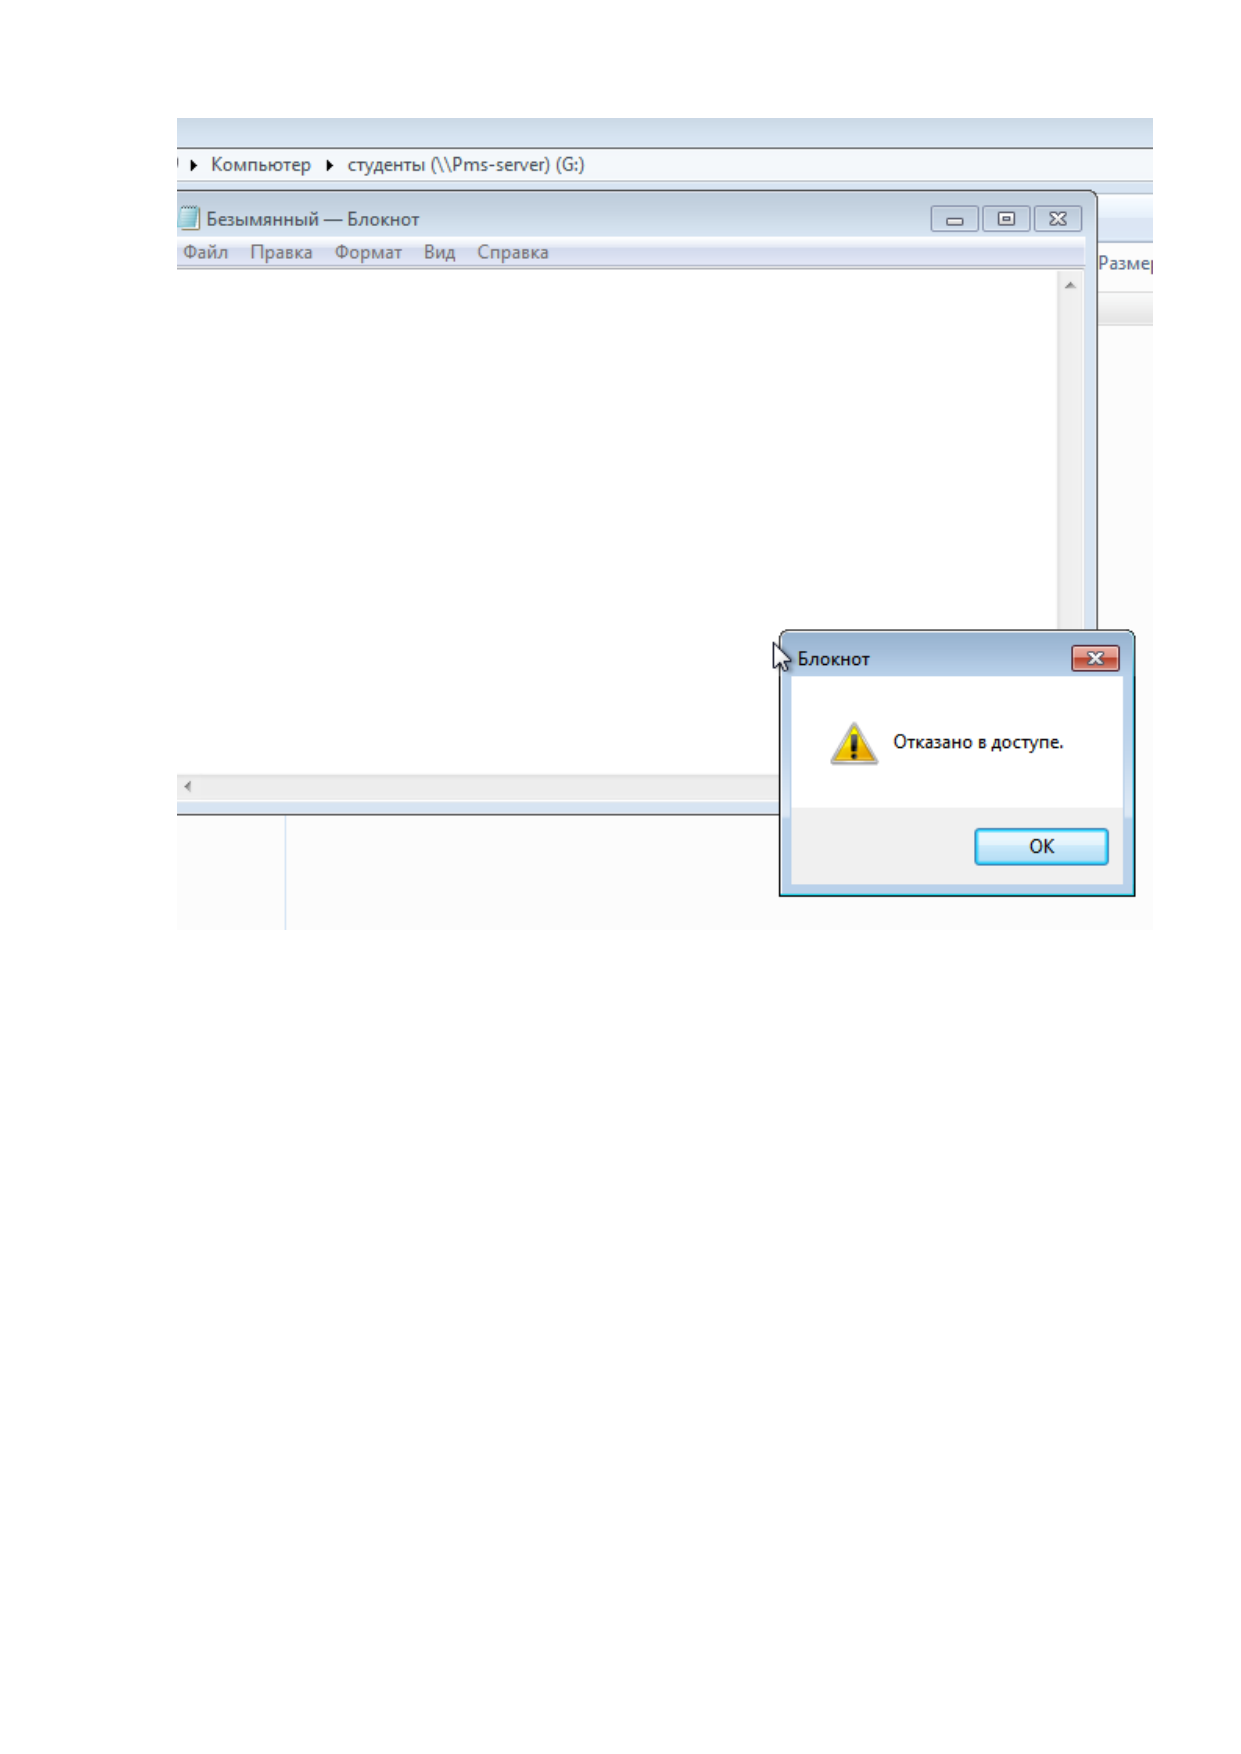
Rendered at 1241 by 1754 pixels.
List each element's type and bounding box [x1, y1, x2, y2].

picture [177, 118, 1153, 930]
